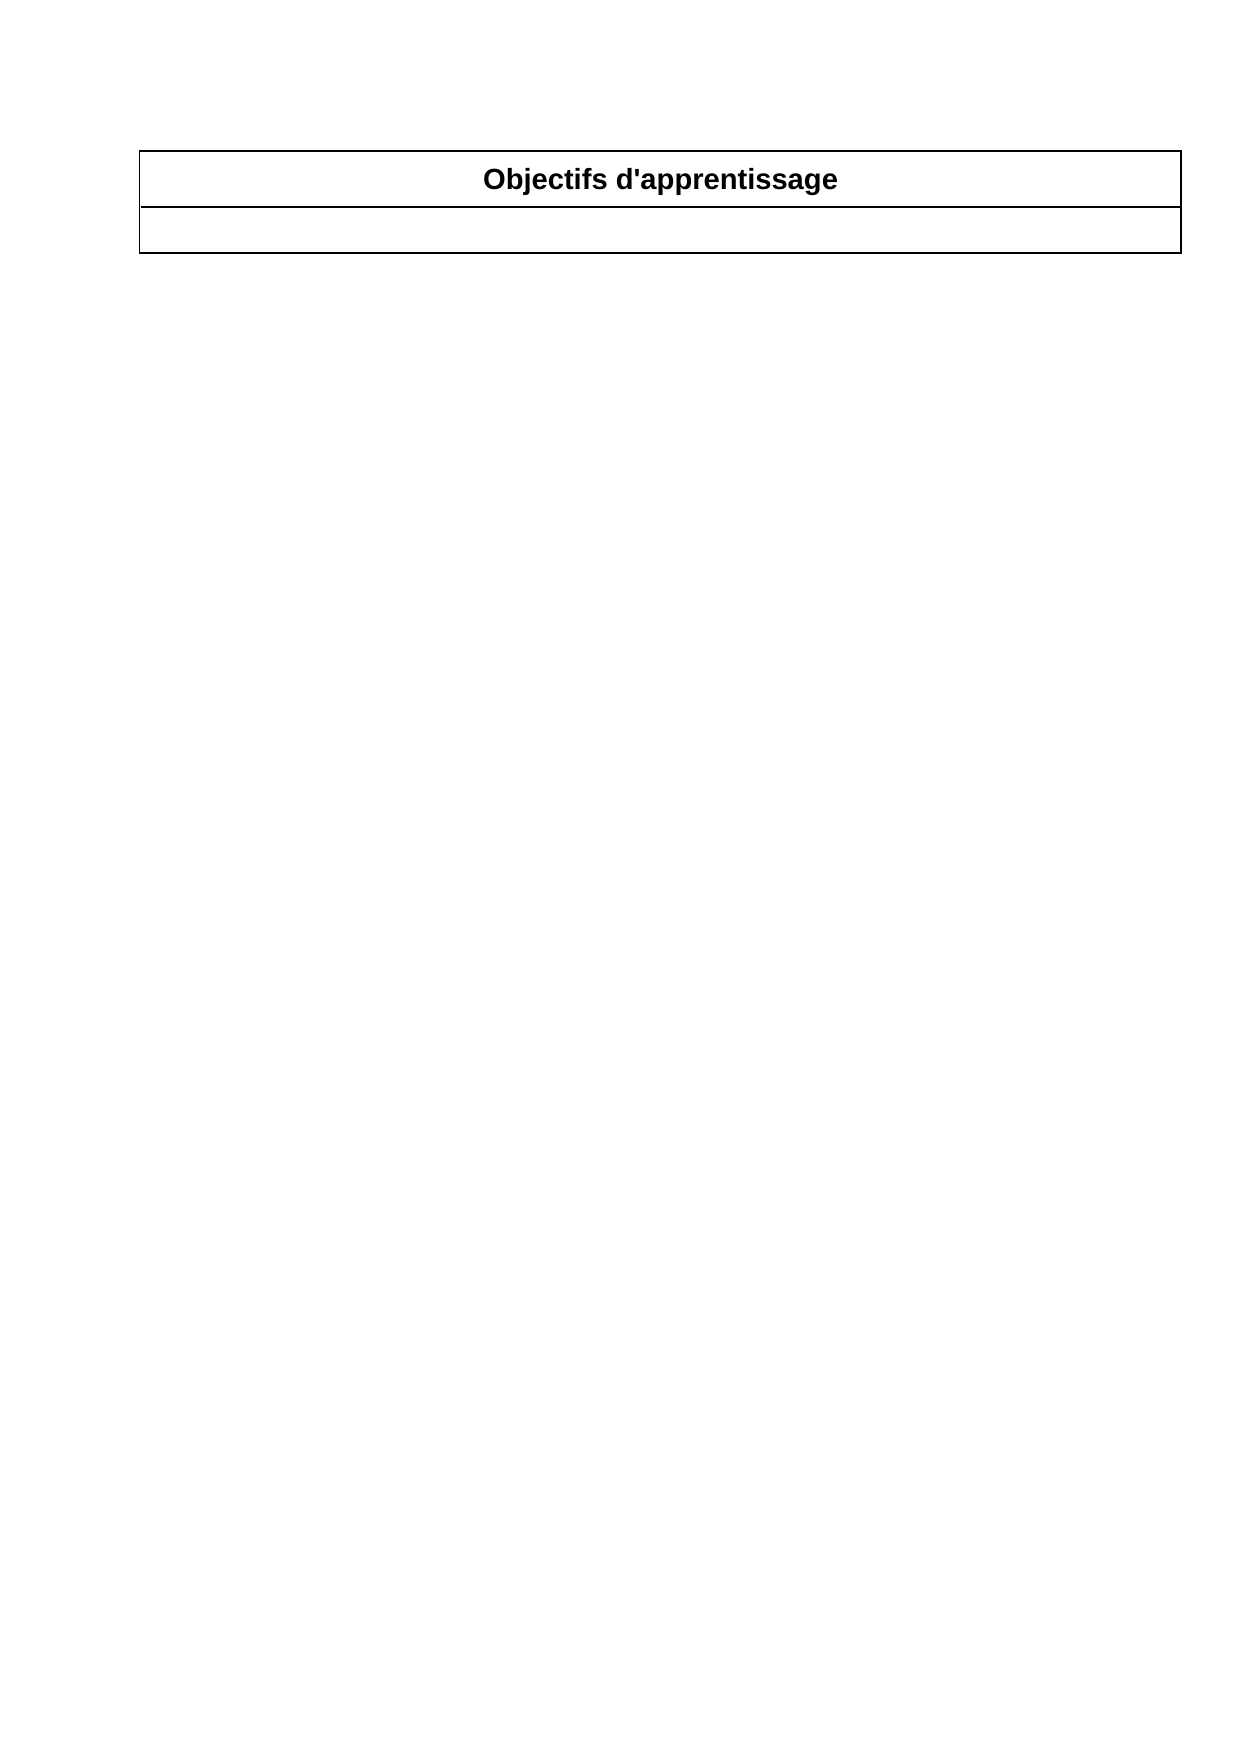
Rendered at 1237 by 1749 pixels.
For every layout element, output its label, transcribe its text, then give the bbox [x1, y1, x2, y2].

table_header Objectifs d'apprentissage [140, 152, 1180, 206]
table_cell [140, 207, 1180, 252]
